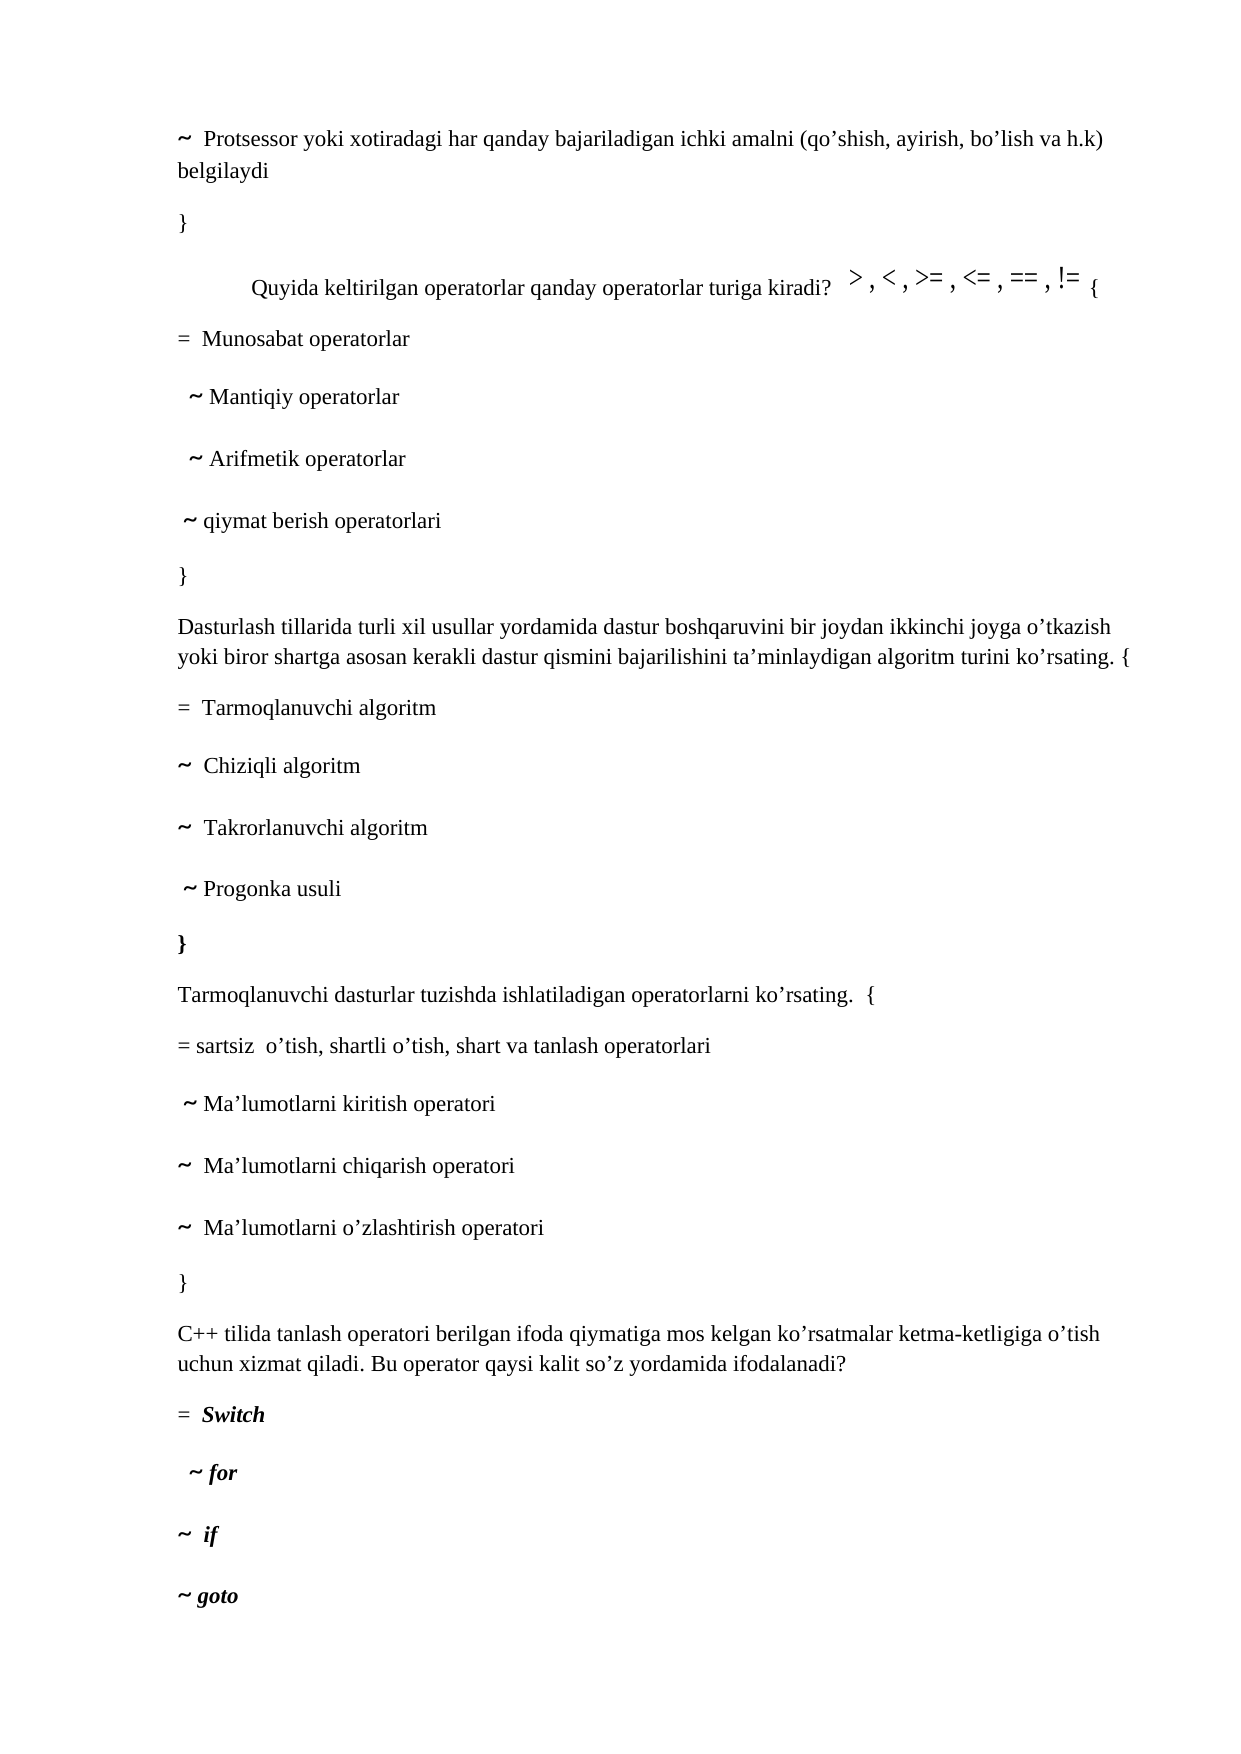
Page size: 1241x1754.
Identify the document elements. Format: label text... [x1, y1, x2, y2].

text ~ Ma’lumotlarni kiritish operatori [177, 1083, 1152, 1119]
text = sartsiz o’tish, shartli o’tish, shart va tanlash operatorlari [177, 1032, 1152, 1059]
text Tarmoqlanuvchi dasturlar tuzishda ishlatiladigan operatorlarni ko’rsating. { [177, 981, 1152, 1008]
text Dasturlash tillarida turli xil usullar yordamida dastur boshqaruvini bir joydan ikkinchi joyga o’tkazish yoki biror shartga asosan kerakli dastur qismini bajarilishini ta’minlaydigan algoritm turini ko’rsating. { [177, 613, 1152, 669]
text ~ Mantiqiy opеratorlar [177, 376, 1152, 412]
text ~ if [177, 1514, 1152, 1549]
text } [177, 1269, 1152, 1295]
text Quyida kеltirilgan opеratorlar qanday opеratorlar turiga kiradi? { [177, 260, 1152, 301]
text ~ Ma’lumotlarni o’zlashtirish operatori [177, 1207, 1152, 1243]
text ~ for [177, 1452, 1152, 1488]
text } [177, 930, 1152, 957]
text ~ Arifmеtik opеratorlar [177, 438, 1152, 474]
text = Munosabat opеratorlar [177, 325, 1152, 352]
text = Switch [177, 1401, 1152, 1427]
text ~ Protsessor yoki xotiradagi har qanday bajariladigan ichki amalni (qo’shish, ayirish, bo’lish va h.k) belgilaydi [177, 118, 1152, 184]
text ~ Ma’lumotlarni chiqarish operatori [177, 1145, 1152, 1181]
text } [177, 562, 1152, 588]
text C++ tilida tanlash operatori berilgan ifoda qiymatiga mos kelgan ko’rsatmalar ketma-ketligiga o’tish uchun xizmat qiladi. Bu operator qaysi kalit so’z yordamida ifodalanadi? [177, 1320, 1152, 1376]
text ~ goto [177, 1576, 1152, 1611]
text ~ qiymat bеrish opеratorlari [177, 500, 1152, 536]
text } [177, 209, 1152, 235]
text = Tarmoqlanuvchi algoritm [177, 694, 1152, 720]
text ~ Takrorlanuvchi algoritm [177, 807, 1152, 842]
text ~ Progonka usuli [177, 868, 1152, 904]
text ~ Chiziqli algoritm [177, 745, 1152, 781]
